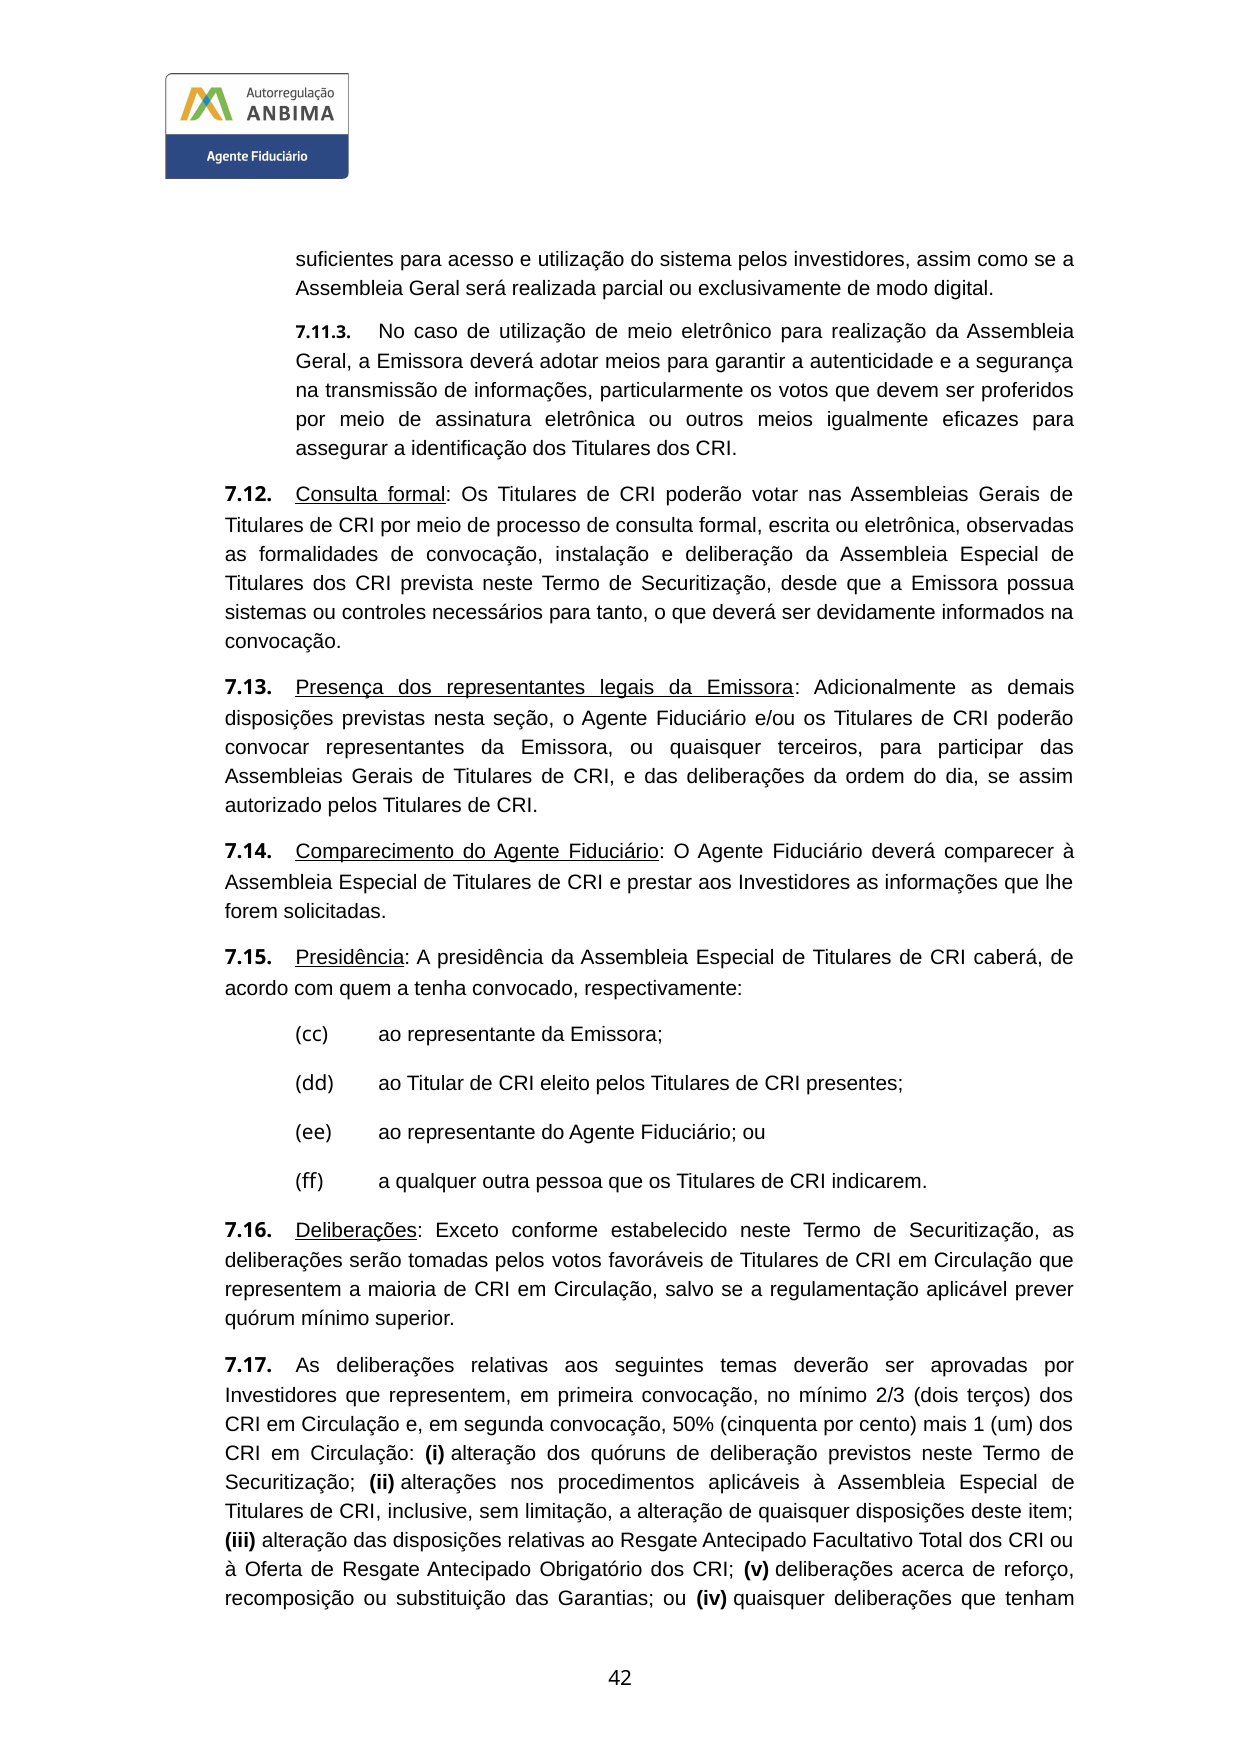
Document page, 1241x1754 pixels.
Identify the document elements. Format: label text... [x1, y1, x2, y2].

list a qualquer outra pessoa que os Titulares de CRI indicarem. [295, 1166, 1075, 1194]
list ao Titular de CRI eleito pelos Titulares de CRI presentes; [295, 1068, 1075, 1096]
picture [165, 73, 349, 179]
list ao representante do Agente Fiduciário; ou [295, 1117, 1075, 1145]
list Presença dos representantes legais da Emissora: Adicionalmente as demais disposições previstas nesta seção, o Agente Fiduciário e/ou os Titulares de CRI poderão convocar representantes da Emissora, ou quaisquer terceiros, para participar das Assembleias Gerais de Titulares de CRI, e das deliberações da ordem do dia, se assim autorizado pelos Titulares de CRI. [224, 672, 1075, 817]
list No caso de utilização de meio eletrônico para realização da Assembleia Geral, a Emissora deverá adotar meios para garantir a autenticidade e a segurança na transmissão de informações, particularmente os votos que devem ser proferidos por meio de assinatura eletrônica ou outros meios igualmente eficazes para assegurar a identificação dos Titulares dos CRI. [295, 319, 1075, 460]
list Comparecimento do Agente Fiduciário: O Agente Fiduciário deverá comparecer à Assembleia Especial de Titulares de CRI e prestar aos Investidores as informações que lhe forem solicitadas. [224, 836, 1075, 922]
list Consulta formal: Os Titulares de CRI poderão votar nas Assembleias Gerais de Titulares de CRI por meio de processo de consulta formal, escrita ou eletrônica, observadas as formalidades de convocação, instalação e deliberação da Assembleia Especial de Titulares dos CRI prevista neste Termo de Securitização, desde que a Emissora possua sistemas ou controles necessários para tanto, o que deverá ser devidamente informados na convocação. [224, 479, 1075, 653]
text Deliberações: Exceto conforme estabelecido neste Termo de Securitização, as deliberações serão tomadas pelos votos favoráveis de Titulares de CRI em Circulação que representem a maioria de CRI em Circulação, salvo se a regulamentação aplicável prever quórum mínimo superior. [224, 1215, 1075, 1330]
list ao representante da Emissora; [295, 1019, 1075, 1047]
list Presidência: A presidência da Assembleia Especial de Titulares de CRI caberá, de acordo com quem a tenha convocado, respectivamente: [224, 942, 1075, 999]
